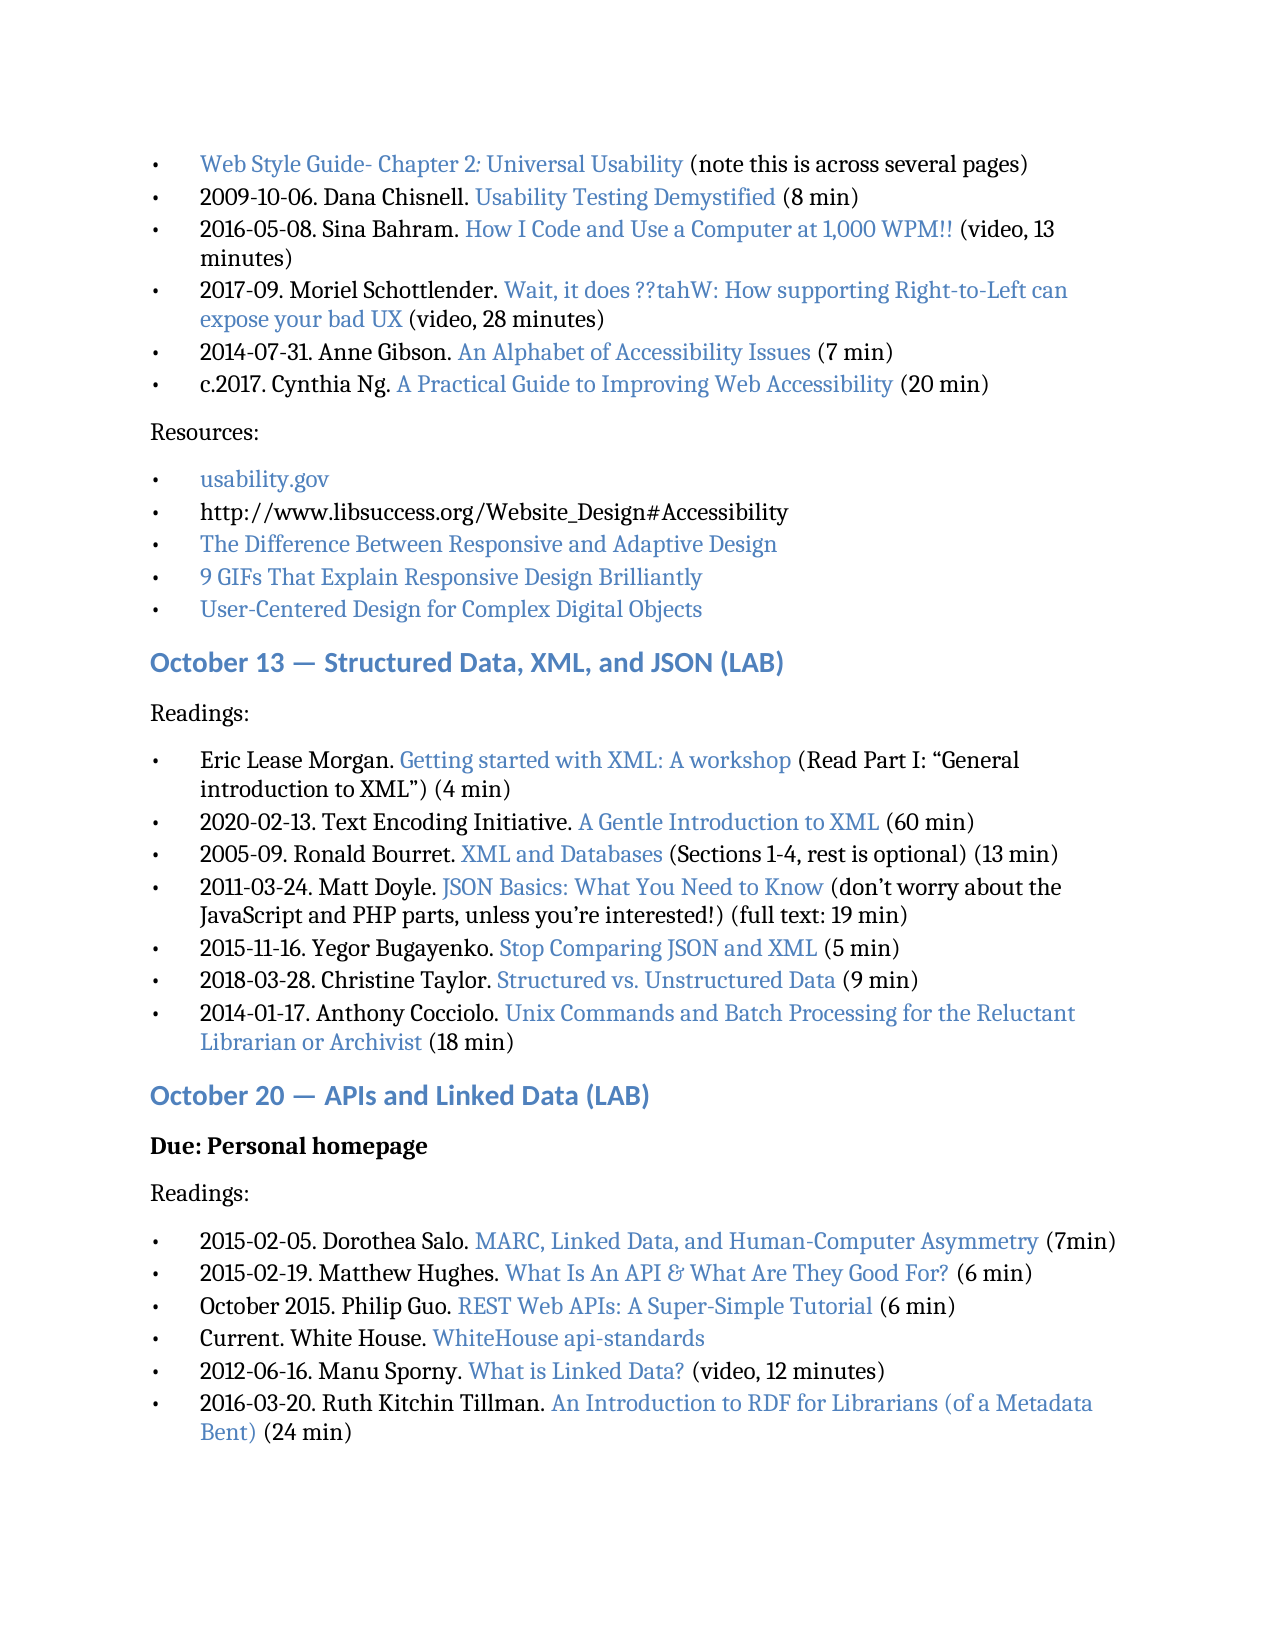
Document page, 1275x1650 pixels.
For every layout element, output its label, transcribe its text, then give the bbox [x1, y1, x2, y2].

list 2014-01-17. Anthony Cocciolo. Unix Commands and Batch Processing for the Reluctant Librarian or Archivist (18 min) [150, 999, 1125, 1056]
list 2016-03-20. Ruth Kitchin Tillman. An Introduction to RDF for Librarians (of a Metadata Bent) (24 min) [150, 1389, 1125, 1447]
text Due: Personal homepage [150, 1132, 1125, 1160]
list c.2017. Cynthia Ng. A Practical Guide to Improving Web Accessibility (20 min) [150, 370, 1125, 399]
list User-Centered Design for Complex Digital Objects [150, 595, 1125, 624]
list 2015-11-16. Yegor Bugayenko. Stop Comparing JSON and XML (5 min) [150, 934, 1125, 963]
list 2016-05-08. Sina Bahram. How I Code and Use a Computer at 1,000 WPM!! (video, 13 minutes) [150, 215, 1125, 272]
text Readings: [150, 699, 1125, 728]
list 2015-02-19. Matthew Hughes. What Is An API & What Are They Good For? (6 min) [150, 1259, 1125, 1288]
text Resources: [150, 417, 1125, 446]
list 2009-10-06. Dana Chisnell. Usability Testing Demystified (8 min) [150, 182, 1125, 211]
list 9 GIFs That Explain Responsive Design Brilliantly [150, 562, 1125, 591]
list The Difference Between Responsive and Adaptive Design [150, 530, 1125, 559]
list 2012-06-16. Manu Sporny. What is Linked Data? (video, 12 minutes) [150, 1357, 1125, 1385]
subtitle October 20 — APIs and Linked Data (LAB) [150, 1077, 1125, 1113]
list Eric Lease Morgan. Getting started with XML: A workshop (Read Part I: “General introduction to XML”) (4 min) [150, 746, 1125, 804]
list http://www.libsuccess.org/Website_Design#Accessibility [150, 497, 1125, 526]
list 2005-09. Ronald Bourret. XML and Databases (Sections 1-4, rest is optional) (13 min) [150, 840, 1125, 869]
text Readings: [150, 1179, 1125, 1208]
list Web Style Guide- Chapter 2: Universal Usability (note this is across several pages) [150, 150, 1125, 179]
list 2011-03-24. Matt Doyle. JSON Basics: What You Need to Know (don’t worry about the JavaScript and PHP parts, unless you’re interested!) (full text: 19 min) [150, 873, 1125, 930]
list 2015-02-05. Dorothea Salo. MARC, Linked Data, and Human-Computer Asymmetry (7min) [150, 1227, 1125, 1255]
list 2014-07-31. Anne Gibson. An Alphabet of Accessibility Issues (7 min) [150, 337, 1125, 366]
list Current. White House. WhiteHouse api-standards [150, 1324, 1125, 1353]
list October 2015. Philip Guo. REST Web APIs: A Super-Simple Tutorial (6 min) [150, 1292, 1125, 1320]
list usability.gov [150, 465, 1125, 494]
list 2017-09. Moriel Schottlender. Wait, it does ??tahW: How supporting Right-to-Left can expose your bad UX (video, 28 minutes) [150, 276, 1125, 334]
list 2020-02-13. Text Encoding Initiative. A Gentle Introduction to XML (60 min) [150, 808, 1125, 836]
list 2018-03-28. Christine Taylor. Structured vs. Unstructured Data (9 min) [150, 966, 1125, 995]
subtitle October 13 — Structured Data, XML, and JSON (LAB) [150, 644, 1125, 680]
